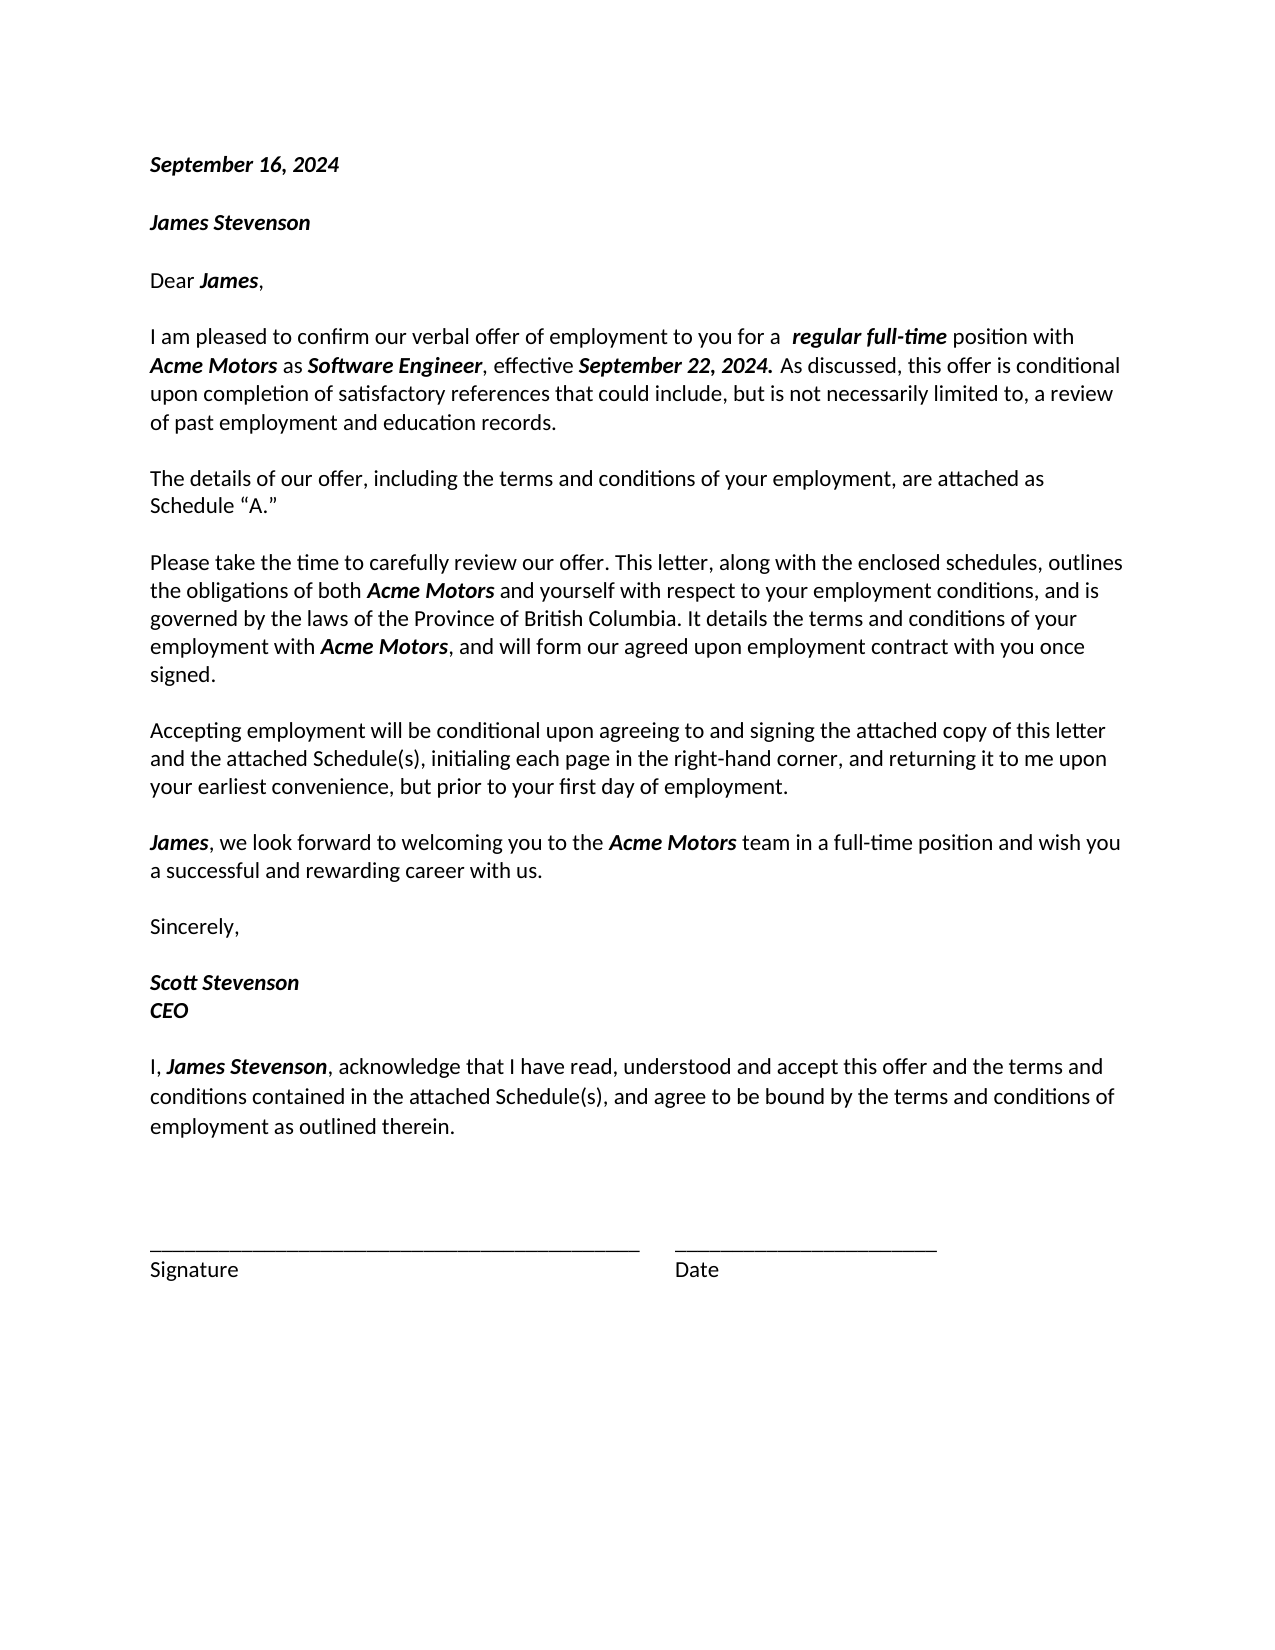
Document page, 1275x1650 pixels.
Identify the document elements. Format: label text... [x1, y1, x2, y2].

text James, we look forward to welcoming you to the Acme Motors team in a full-time position and wish you a successful and rewarding career with us. [150, 828, 1125, 884]
text Please take the time to carefully review our offer. This letter, along with the enclosed schedules, outlines the obligations of both Acme Motors and yourself with respect to your employment conditions, and is governed by the laws of the Province of British Columbia. It details the terms and conditions of your employment with Acme Motors, and will form our agreed upon employment contract with you once signed. [150, 548, 1125, 688]
text Accepting employment will be conditional upon agreeing to and signing the attached copy of this letter and the attached Schedule(s), initialing each page in the right-hand corner, and returning it to me upon your earliest convenience, but prior to your first day of employment. [150, 716, 1125, 800]
text I, James Stevenson, acknowledge that I have read, understood and accept this offer and the terms and conditions contained in the attached Schedule(s), and agree to be bound by the terms and conditions of employment as outlined therein. [150, 1052, 1125, 1141]
text Dear James, [150, 266, 1125, 294]
text I am pleased to confirm our verbal offer of employment to you for a regular full-time position with Acme Motors as Software Engineer, effective September 22, 2024. As discussed, this offer is conditional upon completion of satisfactory references that could include, but is not necessarily limited to, a review of past employment and education records. [150, 322, 1125, 436]
text ___________________________________________ _______________________ [150, 1227, 1125, 1255]
text September 16, 2024 [150, 150, 1125, 178]
text The details of our offer, including the terms and conditions of your employment, are attached as Schedule “A.” [150, 464, 1125, 520]
text Signature Date [150, 1255, 1125, 1283]
text Sincerely, [150, 912, 1125, 940]
text CEO [150, 996, 1125, 1024]
text Scott Stevenson [150, 968, 1125, 996]
text James Stevenson [150, 208, 1125, 236]
